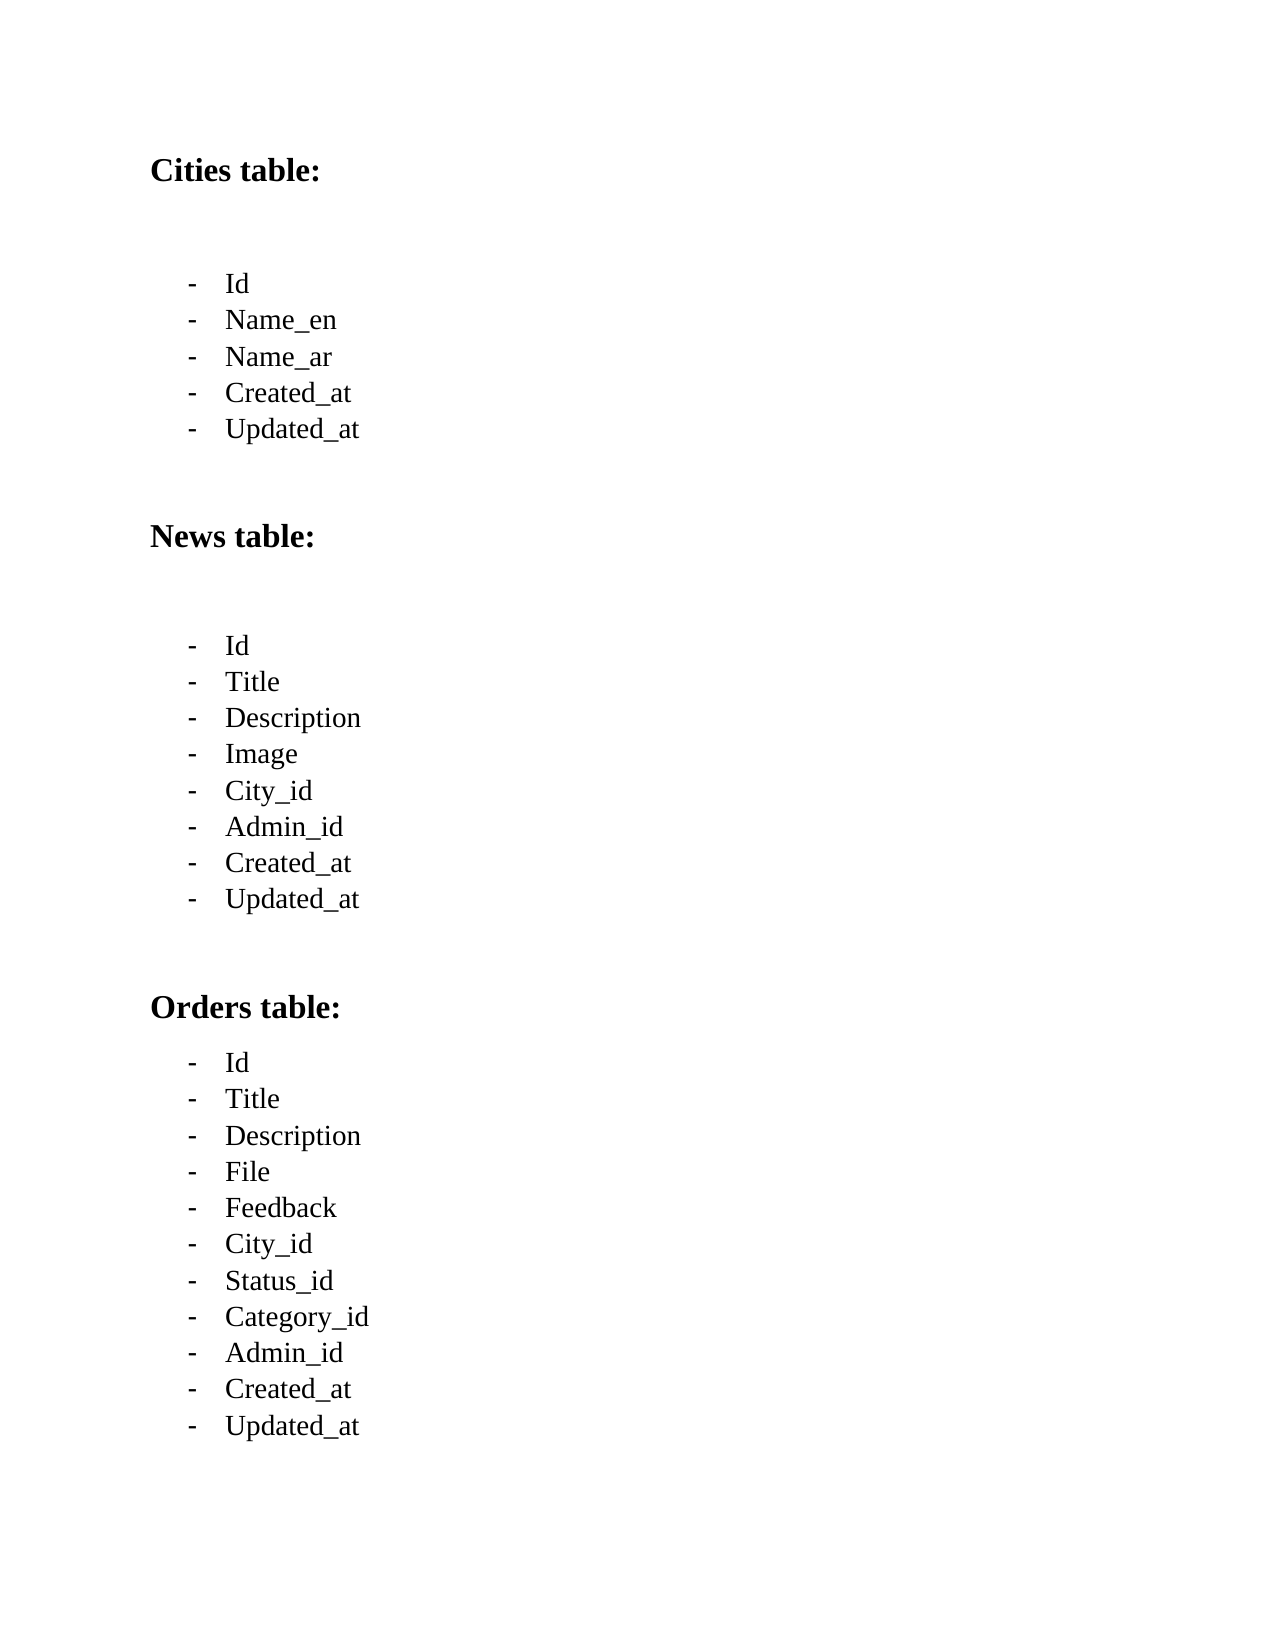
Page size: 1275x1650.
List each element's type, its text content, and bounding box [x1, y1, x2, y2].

list Created_at [187, 845, 1125, 879]
list Updated_at [187, 881, 1125, 915]
list Title [187, 1081, 1125, 1115]
list Updated_at [187, 411, 1125, 445]
list Created_at [187, 375, 1125, 408]
list Description [187, 1118, 1125, 1151]
list Admin_id [187, 1335, 1125, 1369]
text Cities table: [150, 150, 1125, 188]
list City_id [187, 773, 1125, 806]
list Updated_at [187, 1408, 1125, 1441]
list Title [187, 664, 1125, 697]
list Name_en [187, 302, 1125, 336]
list Feedback [187, 1190, 1125, 1224]
list City_id [187, 1226, 1125, 1260]
list Created_at [187, 1371, 1125, 1405]
list Admin_id [187, 809, 1125, 842]
list File [187, 1154, 1125, 1187]
list Id [187, 266, 1125, 300]
list Description [187, 700, 1125, 734]
list Status_id [187, 1263, 1125, 1296]
list Name_ar [187, 338, 1125, 372]
text Orders table: [150, 987, 1125, 1025]
list Id [187, 1045, 1125, 1079]
list Image [187, 736, 1125, 770]
list Category_id [187, 1299, 1125, 1332]
text News table: [150, 517, 1125, 555]
list Id [187, 628, 1125, 661]
